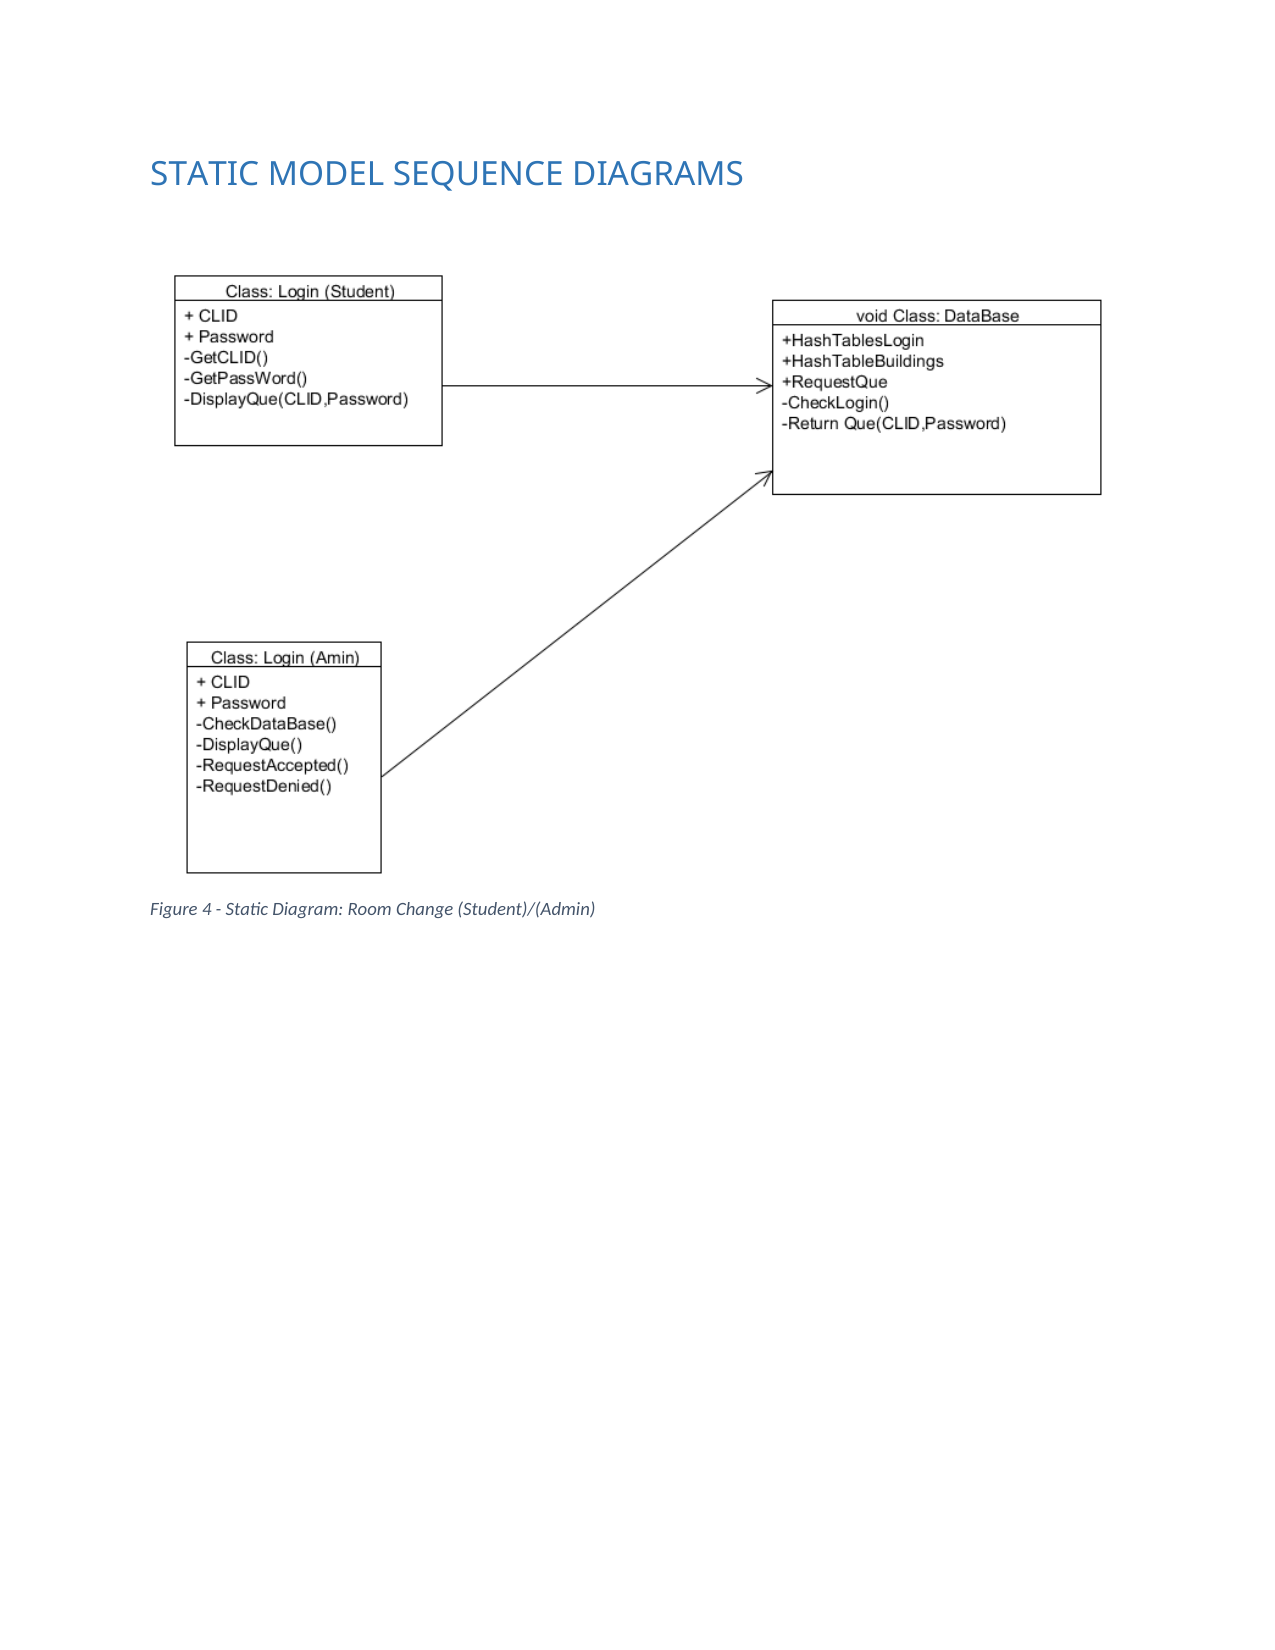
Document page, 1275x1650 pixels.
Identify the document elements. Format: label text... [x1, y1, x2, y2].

subtitle STATIC MODEL SEQUENCE DIAGRAMS [150, 150, 1125, 195]
picture [150, 251, 1125, 898]
